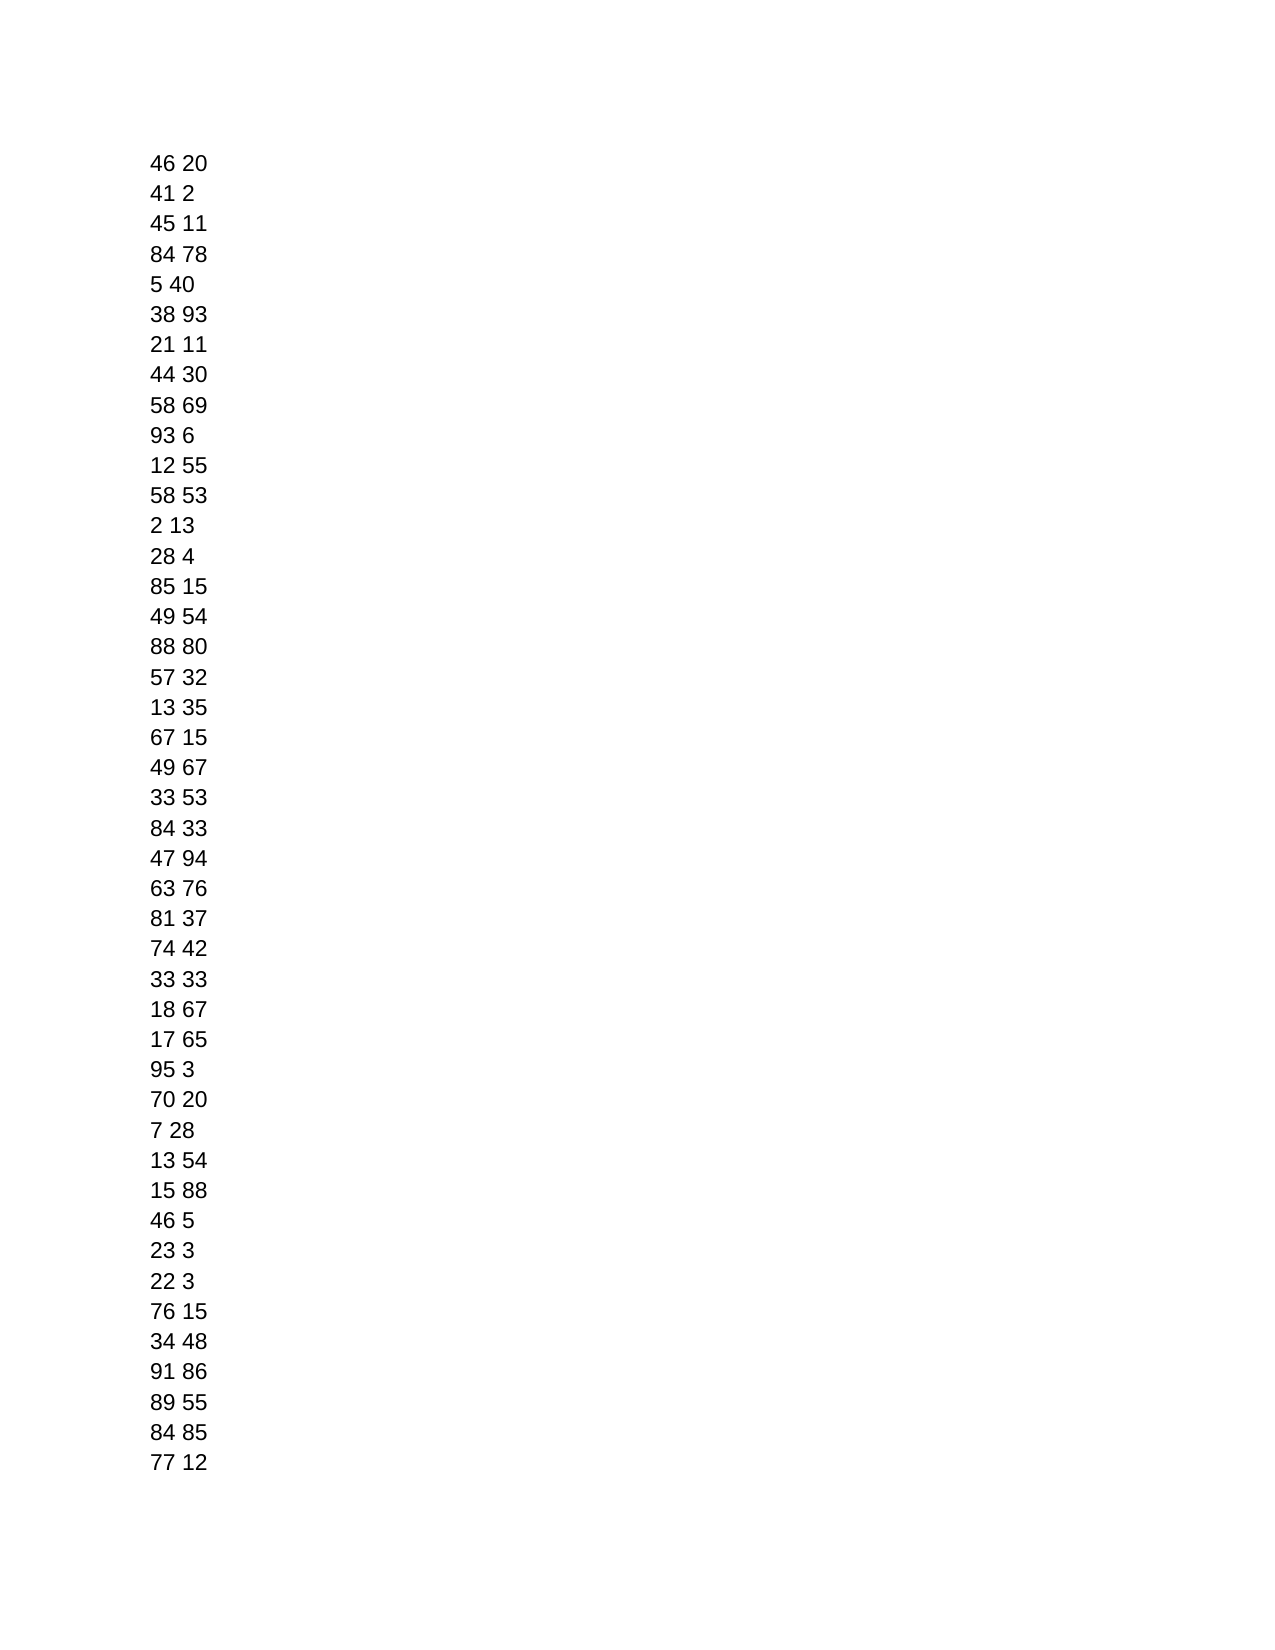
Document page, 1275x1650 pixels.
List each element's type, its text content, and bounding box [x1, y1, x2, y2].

text 85 15 [150, 573, 1125, 599]
text 57 32 [150, 663, 1125, 690]
text 7 28 [150, 1117, 1125, 1143]
text 13 54 [150, 1147, 1125, 1173]
text 81 37 [150, 905, 1125, 932]
text 74 42 [150, 935, 1125, 962]
text 46 20 [150, 150, 1125, 176]
text 88 80 [150, 633, 1125, 660]
text 67 15 [150, 724, 1125, 750]
text 33 33 [150, 966, 1125, 992]
text 28 4 [150, 543, 1125, 569]
text 12 55 [150, 452, 1125, 478]
text 46 5 [150, 1207, 1125, 1234]
text 15 88 [150, 1177, 1125, 1203]
text 21 11 [150, 331, 1125, 358]
text 77 12 [150, 1449, 1125, 1475]
text 44 30 [150, 361, 1125, 388]
text 49 67 [150, 754, 1125, 781]
text 84 85 [150, 1419, 1125, 1445]
text 76 15 [150, 1298, 1125, 1324]
text 84 33 [150, 814, 1125, 841]
text 34 48 [150, 1328, 1125, 1354]
text 23 3 [150, 1237, 1125, 1264]
text 13 35 [150, 694, 1125, 720]
text 17 65 [150, 1026, 1125, 1052]
text 70 20 [150, 1086, 1125, 1113]
text 22 3 [150, 1268, 1125, 1294]
text 91 86 [150, 1358, 1125, 1385]
text 58 53 [150, 482, 1125, 509]
text 58 69 [150, 392, 1125, 418]
text 18 67 [150, 996, 1125, 1022]
text 47 94 [150, 845, 1125, 871]
text 33 53 [150, 784, 1125, 811]
text 89 55 [150, 1388, 1125, 1415]
text 63 76 [150, 875, 1125, 901]
text 95 3 [150, 1056, 1125, 1083]
text 93 6 [150, 422, 1125, 448]
text 5 40 [150, 271, 1125, 297]
text 41 2 [150, 180, 1125, 207]
text 45 11 [150, 210, 1125, 237]
text 38 93 [150, 301, 1125, 327]
text 2 13 [150, 512, 1125, 539]
text 84 78 [150, 241, 1125, 267]
text 49 54 [150, 603, 1125, 629]
